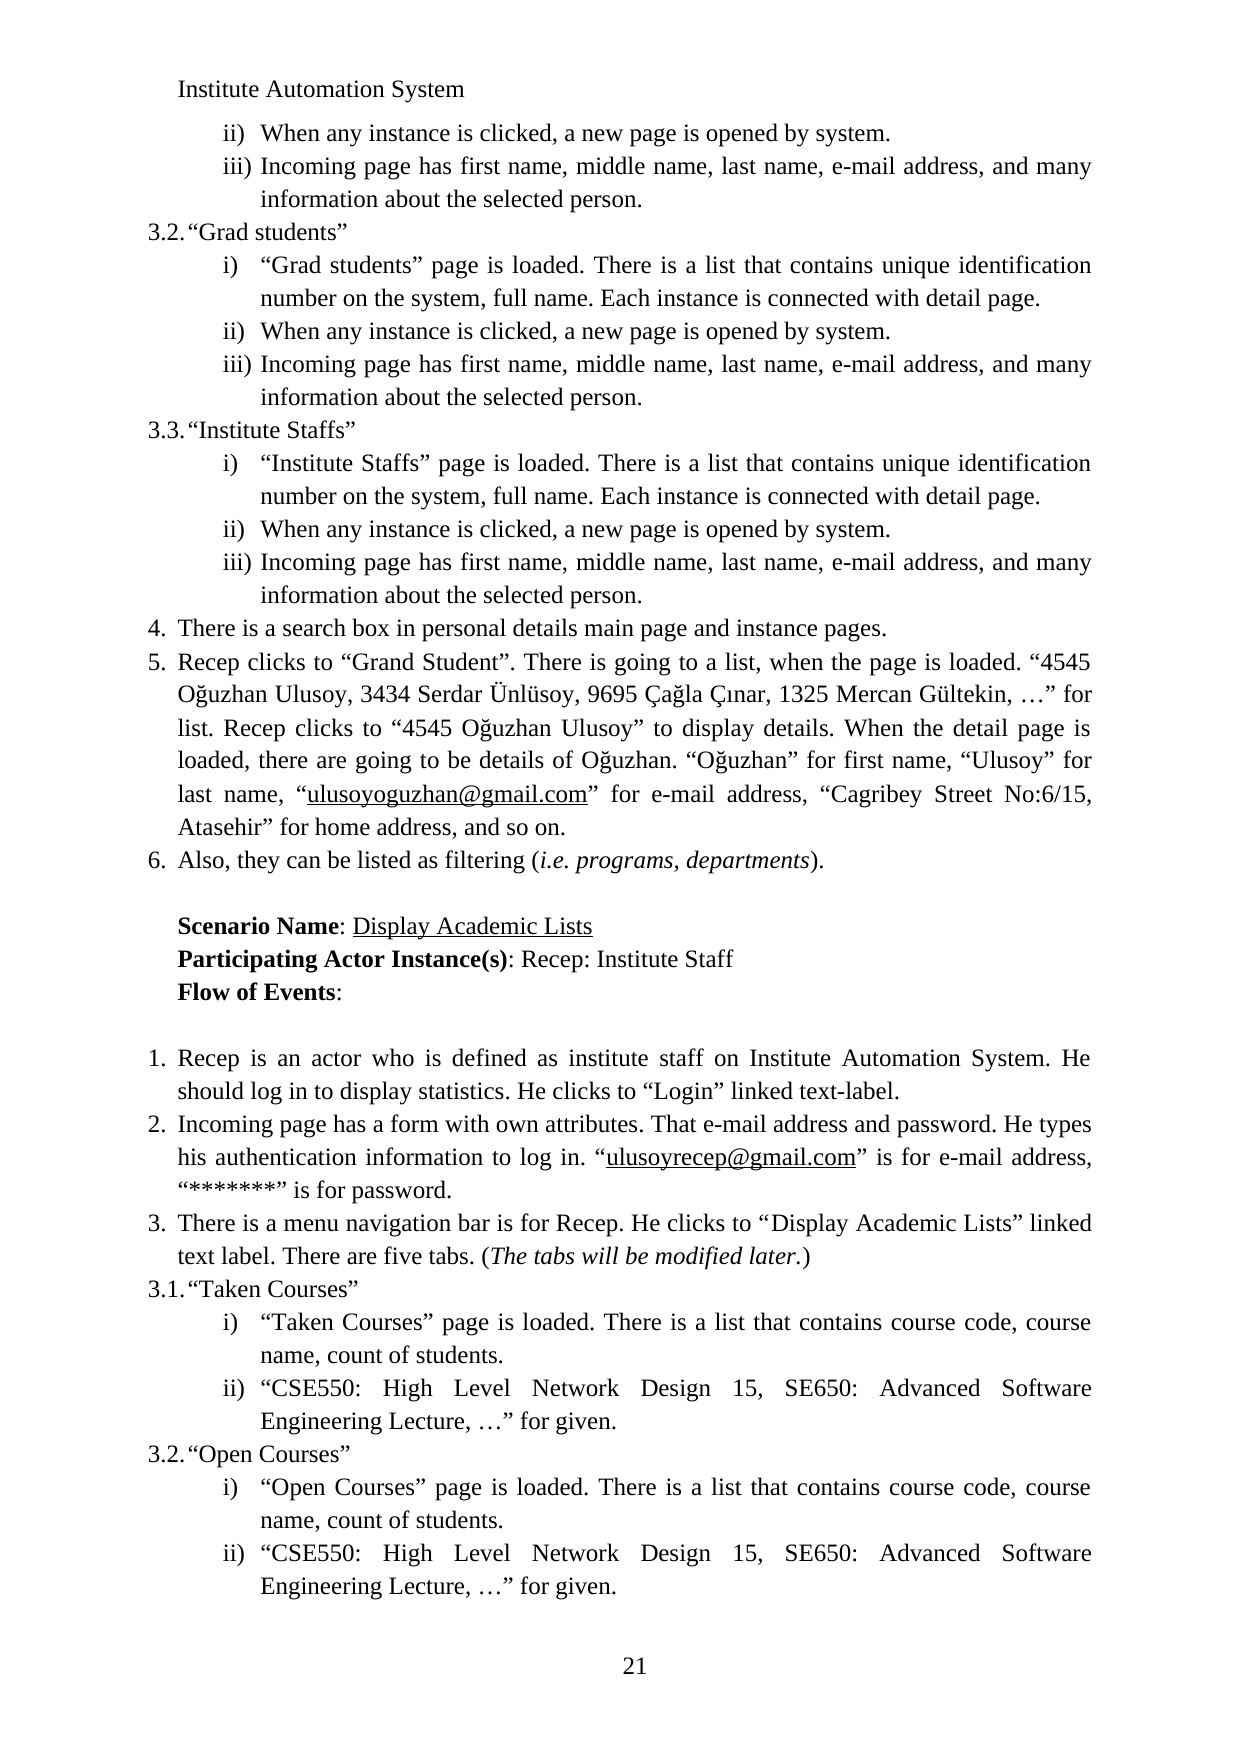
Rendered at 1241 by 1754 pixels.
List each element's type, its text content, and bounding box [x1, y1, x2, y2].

text Scenario Name: Display Academic Lists [148, 911, 1093, 939]
list Incoming page has first name, middle name, last name, e-mail address, and many information about the selected person. [223, 349, 1093, 411]
list Recep clicks to “Grand Student”. There is going to a list, when the page is loaded. “4545 Oğuzhan Ulusoy, 3434 Serdar Ünlüsoy, 9695 Çağla Çınar, 1325 Mercan Gültekin, …” for list. Recep clicks to “4545 Oğuzhan Ulusoy” to display details. When the detail page is loaded, there are going to be details of Oğuzhan. “Oğuzhan” for first name, “Ulusoy” for last name, “ulusoyoguzhan@gmail.com” for e-mail address, “Cagribey Street No:6/15, Atasehir” for home address, and so on. [148, 647, 1093, 840]
text Participating Actor Instance(s): Recep: Institute Staff [148, 944, 1093, 972]
list “Taken Courses” [148, 1274, 1093, 1303]
list Also, they can be listed as filtering (i.e. programs, departments). [148, 845, 1093, 873]
list “Open Courses” [148, 1439, 1093, 1468]
list When any instance is clicked, a new page is opened by system. [223, 316, 1093, 345]
list “CSE550: High Level Network Design 15, SE650: Advanced Software Engineering Lecture, …” for given. [223, 1373, 1093, 1435]
list “Grad students” [148, 217, 1093, 246]
list “Institute Staffs” page is loaded. There is a list that contains unique identification number on the system, full name. Each instance is connected with detail page. [223, 448, 1093, 510]
text Flow of Events: [177, 977, 1093, 1006]
list Recep is an actor who is defined as institute staff on Institute Automation System. He should log in to display statistics. He clicks to “Login” linked text-label. [148, 1043, 1093, 1104]
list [223, 1538, 1093, 1600]
list Incoming page has first name, middle name, last name, e-mail address, and many information about the selected person. [223, 547, 1093, 609]
list When any instance is clicked, a new page is opened by system. [223, 514, 1093, 543]
list Incoming page has a form with own attributes. That e-mail address and password. He types his authentication information to log in. “ulusoyrecep@gmail.com” is for e-mail address, “*******” is for password. [148, 1109, 1093, 1204]
list There is a menu navigation bar is for Recep. He clicks to “Display Academic Lists” linked text label. There are five tabs. (The tabs will be modified later.) [148, 1208, 1093, 1270]
list “Institute Staffs” [148, 415, 1093, 444]
list When any instance is clicked, a new page is opened by system. [223, 118, 1093, 147]
list “Open Courses” page is loaded. There is a list that contains course code, course name, count of students. [223, 1472, 1093, 1534]
list There is a search box in personal details main page and instance pages. [148, 613, 1093, 642]
list “Grad students” page is loaded. There is a list that contains unique identification number on the system, full name. Each instance is connected with detail page. [223, 250, 1093, 312]
list Incoming page has first name, middle name, last name, e-mail address, and many information about the selected person. [223, 151, 1093, 213]
list “Taken Courses” page is loaded. There is a list that contains course code, course name, count of students. [223, 1307, 1093, 1369]
